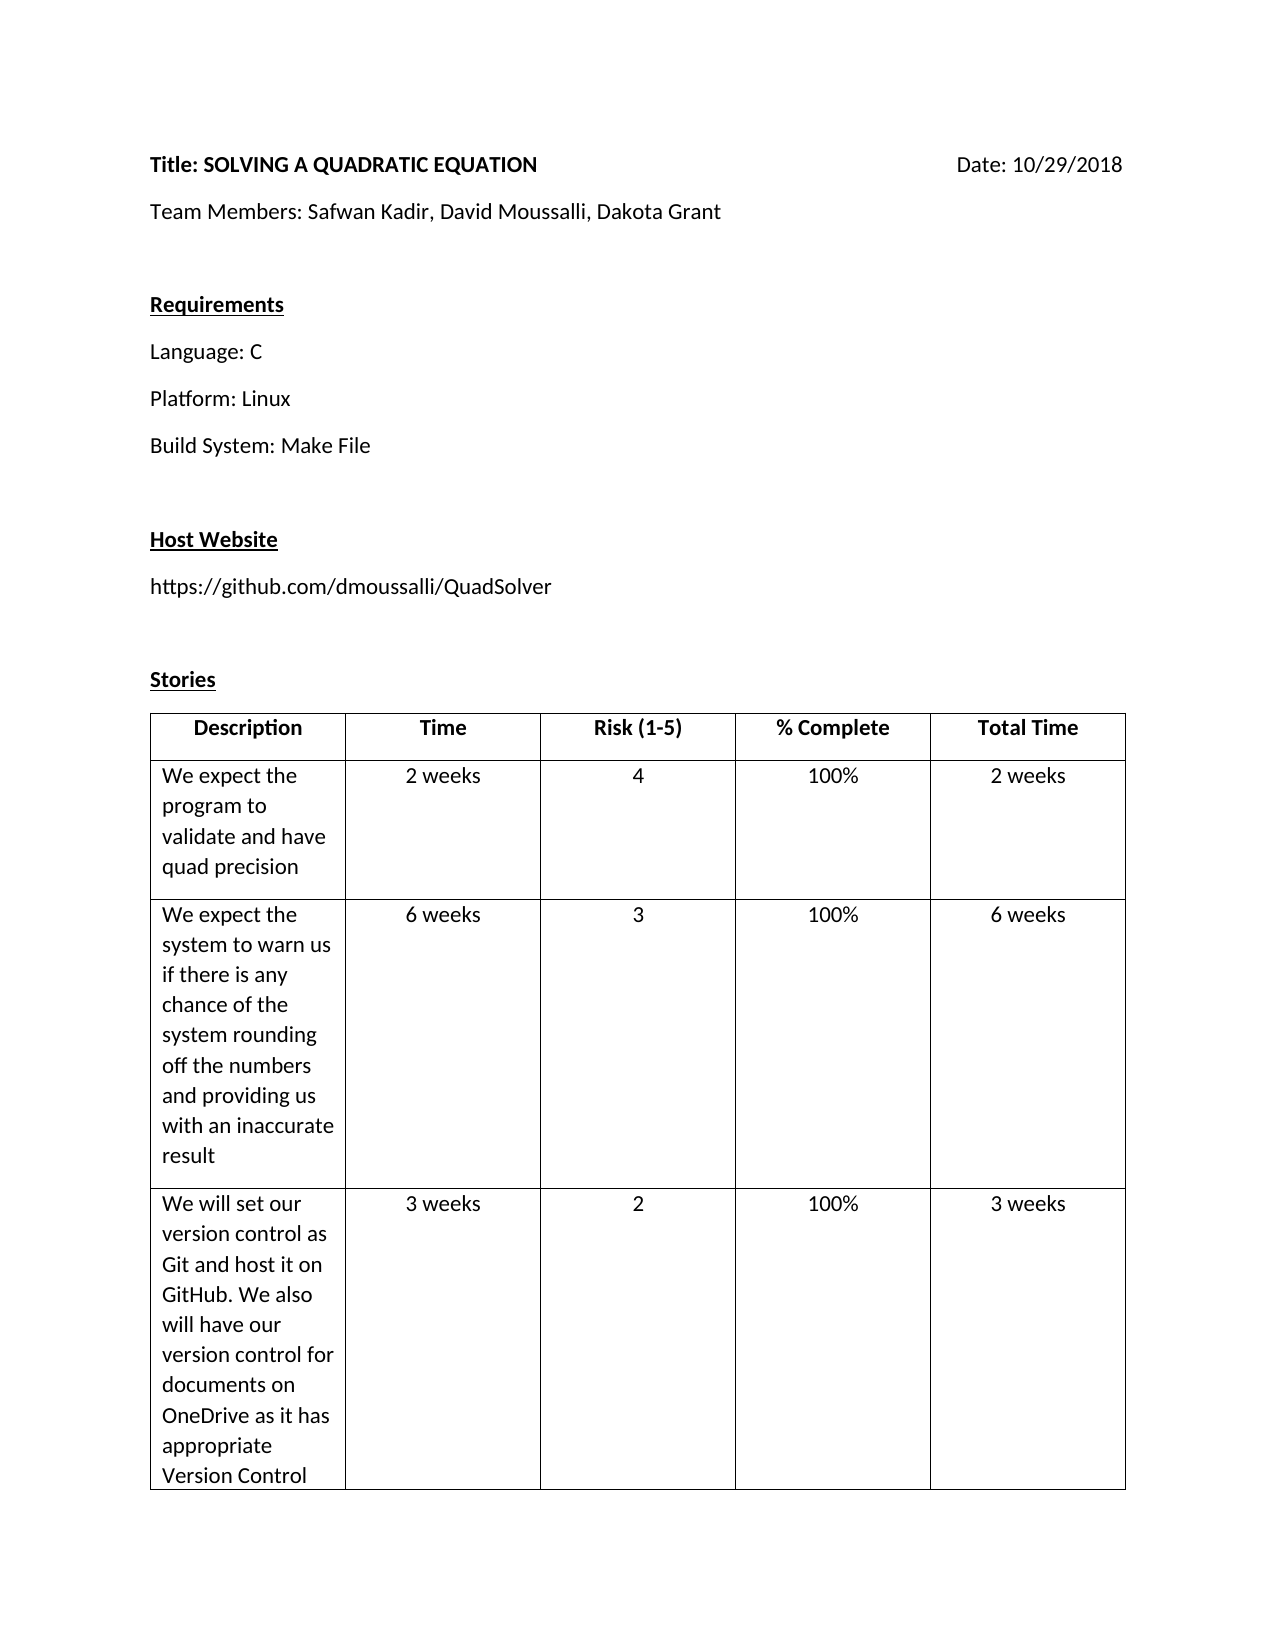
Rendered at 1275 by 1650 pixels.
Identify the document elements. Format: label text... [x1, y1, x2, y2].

text Title: SOLVING A QUADRATIC EQUATION Date: 10/29/2018 [150, 150, 1125, 178]
table_cell 6 weeks [346, 900, 540, 1188]
table_cell 100% [736, 761, 930, 899]
table_cell We expect the program to validate and have quad precision [151, 761, 345, 899]
table_cell 2 [541, 1189, 735, 1489]
text Platform: Linux [150, 384, 1125, 412]
table_header Description [151, 714, 345, 760]
table_header Total Time [931, 714, 1125, 760]
text https://github.com/dmoussalli/QuadSolver [150, 572, 1125, 600]
table_cell 100% [736, 900, 930, 1188]
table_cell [151, 1189, 345, 1489]
table_cell 6 weeks [931, 900, 1125, 1188]
table_cell 3 weeks [931, 1189, 1125, 1489]
table_header Risk (1-5) [541, 714, 735, 760]
table_header % Complete [736, 714, 930, 760]
table_cell 3 weeks [346, 1189, 540, 1489]
text Stories [150, 666, 1125, 694]
table_cell 4 [541, 761, 735, 899]
text Language: C [150, 337, 1125, 366]
table_cell 2 weeks [931, 761, 1125, 899]
text Requirements [150, 291, 1125, 319]
table_cell 2 weeks [346, 761, 540, 899]
table_cell We expect the system to warn us if there is any chance of the system rounding off the numbers and providing us with an inaccurate result [151, 900, 345, 1188]
text Build System: Make File [150, 431, 1125, 459]
table_header Time [346, 714, 540, 760]
table_cell 3 [541, 900, 735, 1188]
text Host Website [150, 525, 1125, 553]
text Team Members: Safwan Kadir, David Moussalli, Dakota Grant [150, 197, 1125, 225]
table_cell 100% [736, 1189, 930, 1489]
